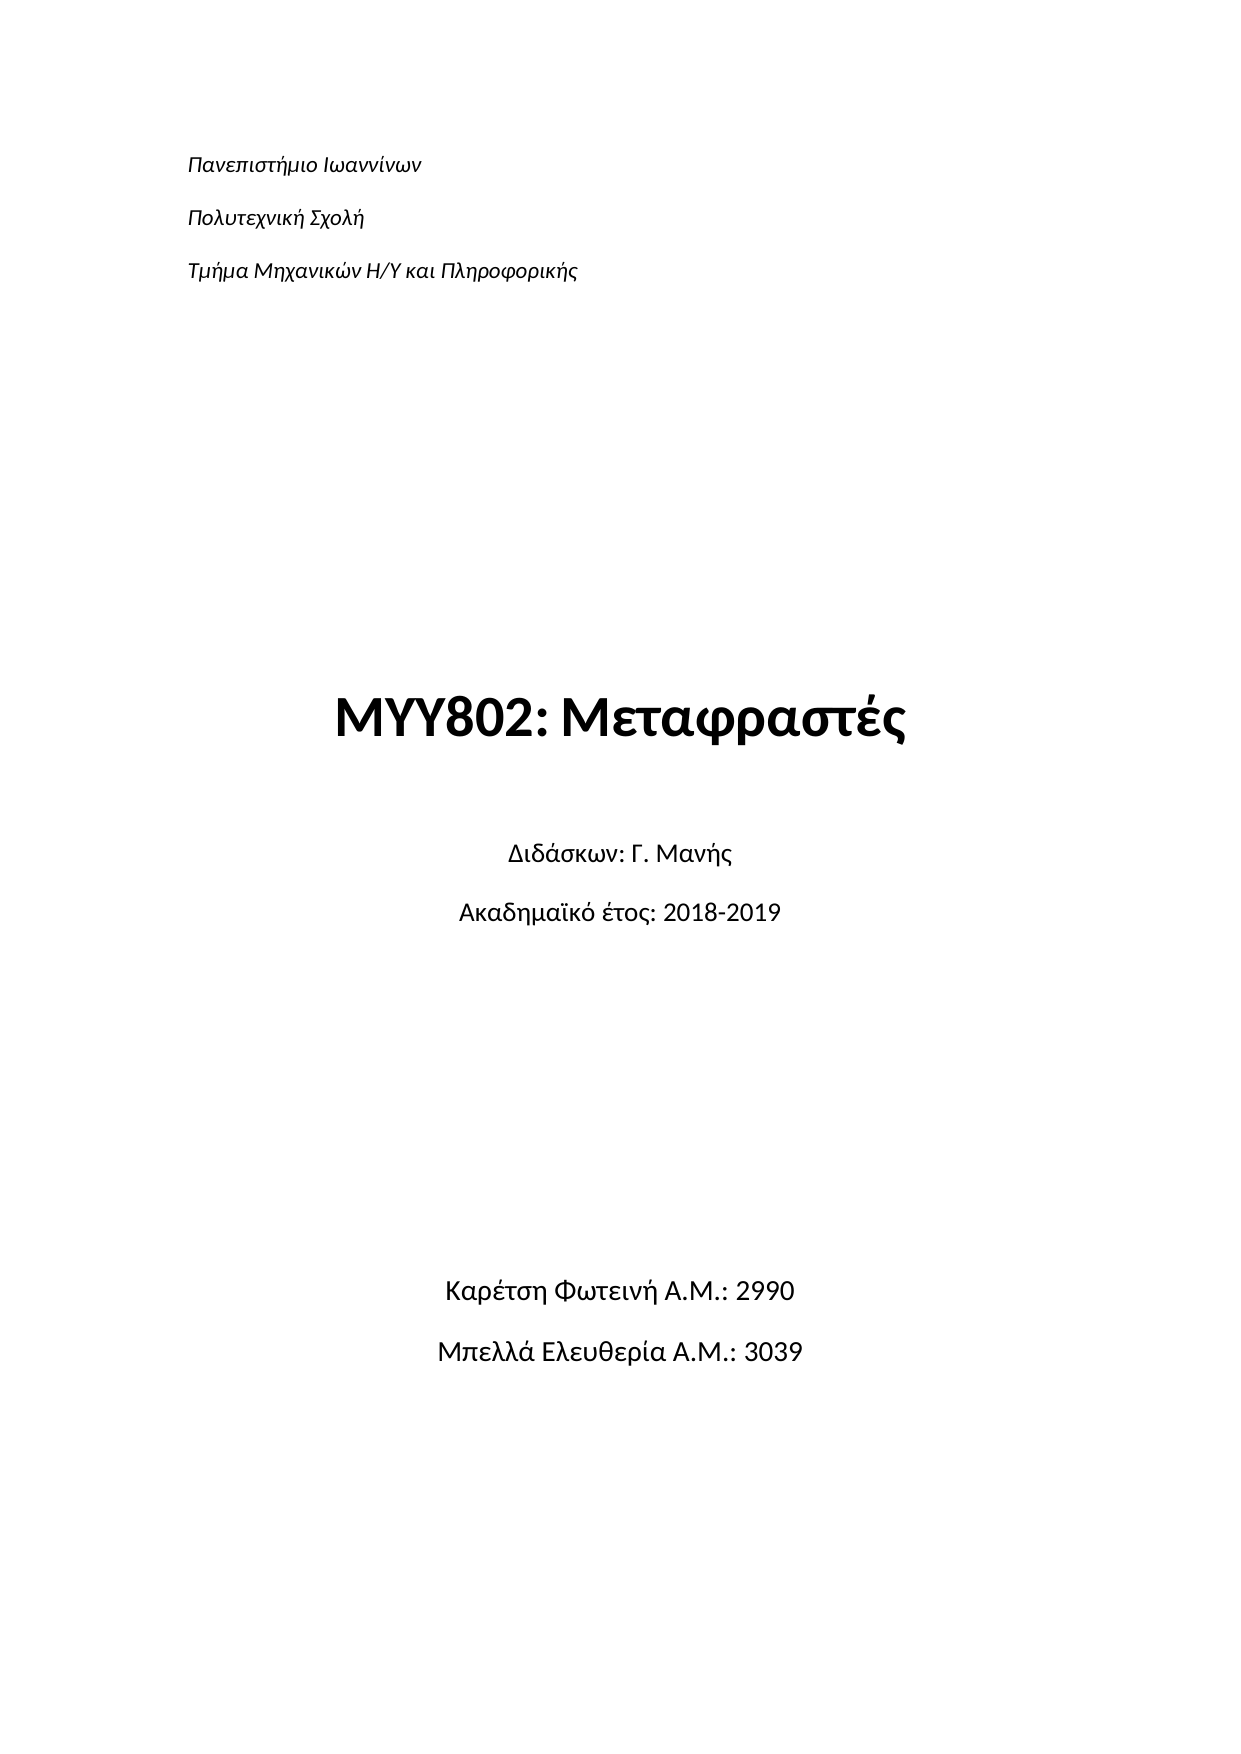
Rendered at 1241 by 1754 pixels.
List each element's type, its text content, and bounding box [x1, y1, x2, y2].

text Διδάσκων: Γ. Μανής [187, 836, 1053, 869]
text Μπελλά Ελευθερία Α.Μ.: 3039 [187, 1333, 1053, 1369]
text Ακαδημαϊκό έτος: 2018-2019 [187, 895, 1053, 928]
text Πανεπιστήμιο Ιωαννίνων [187, 150, 1053, 178]
text Πολυτεχνική Σχολή [187, 203, 1053, 231]
text Τμήμα Μηχανικών Η/Υ και Πληροφορικής [187, 256, 1053, 284]
text ΜΥΥ802: Μεταφραστές [187, 680, 1053, 751]
text Καρέτση Φωτεινή Α.Μ.: 2990 [187, 1272, 1053, 1307]
